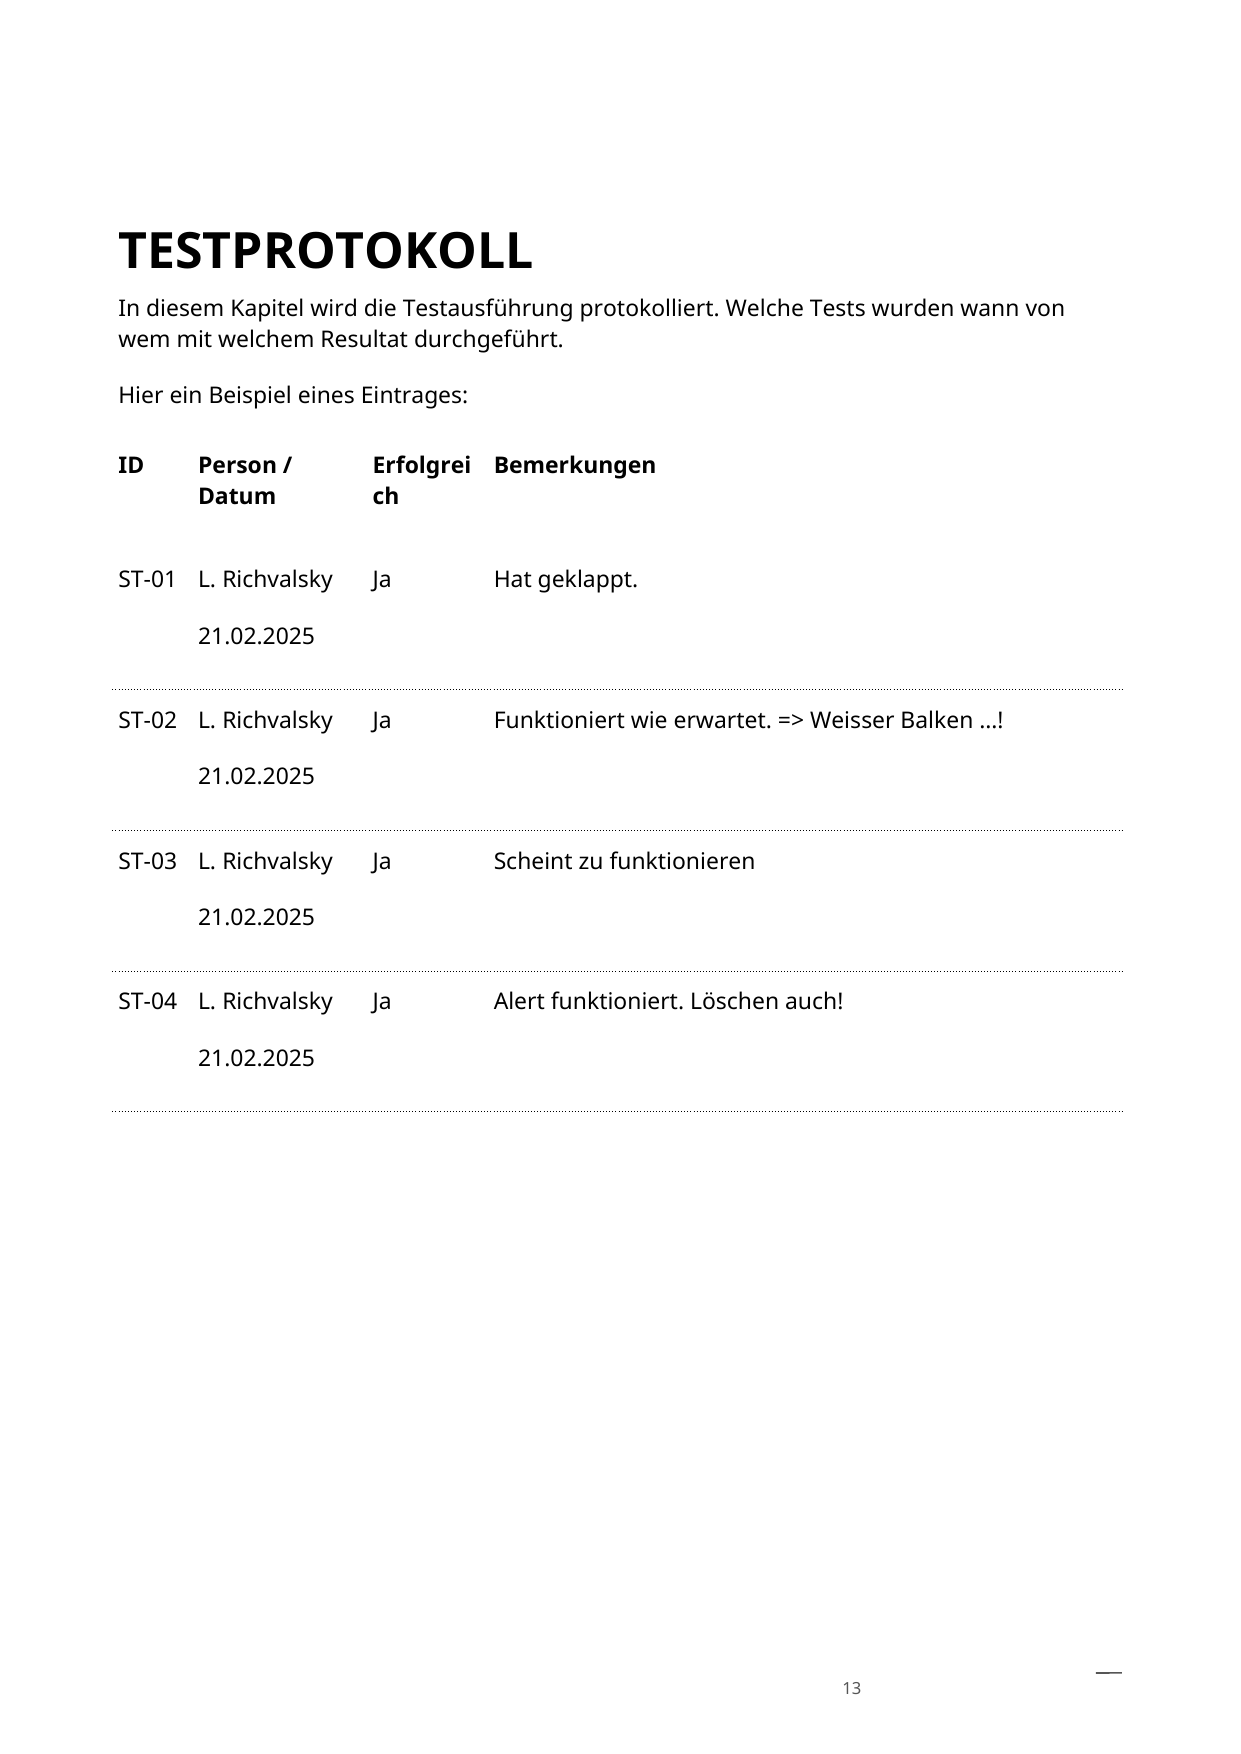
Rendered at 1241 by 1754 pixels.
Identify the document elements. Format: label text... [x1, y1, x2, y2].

table_cell Ja [367, 971, 488, 1111]
table_cell ST-01 [112, 550, 192, 689]
table_header Bemerkungen [488, 435, 1122, 550]
table_cell ST-02 [112, 689, 192, 830]
table_header ID [112, 435, 192, 550]
table_cell L. Richvalsky 21.02.2025 [192, 550, 367, 689]
table_cell Ja [367, 550, 488, 689]
table_cell L. Richvalsky 21.02.2025 [192, 689, 367, 830]
table_cell Ja [367, 830, 488, 971]
table_cell L. Richvalsky 21.02.2025 [192, 971, 367, 1111]
table_cell Hat geklappt. [488, 550, 1122, 689]
table_cell Ja [367, 689, 488, 830]
table_cell L. Richvalsky 21.02.2025 [192, 830, 367, 971]
table_cell ST-04 [112, 971, 192, 1111]
table_cell Scheint zu funktionieren [488, 830, 1122, 971]
text In diesem Kapitel wird die Testausführung protokolliert. Welche Tests wurden wann von wem mit welchem Resultat durchgeführt. [118, 291, 1122, 354]
table_cell ST-03 [112, 830, 192, 971]
table_header Erfolgreich [367, 435, 488, 550]
table_cell Funktioniert wie erwartet. => Weisser Balken …! [488, 689, 1122, 830]
text Testprotokoll [118, 229, 1122, 279]
text Hier ein Beispiel eines Eintrages: [118, 379, 1122, 410]
table_header Person / Datum [192, 435, 367, 550]
table_cell Alert funktioniert. Löschen auch! [488, 971, 1122, 1111]
